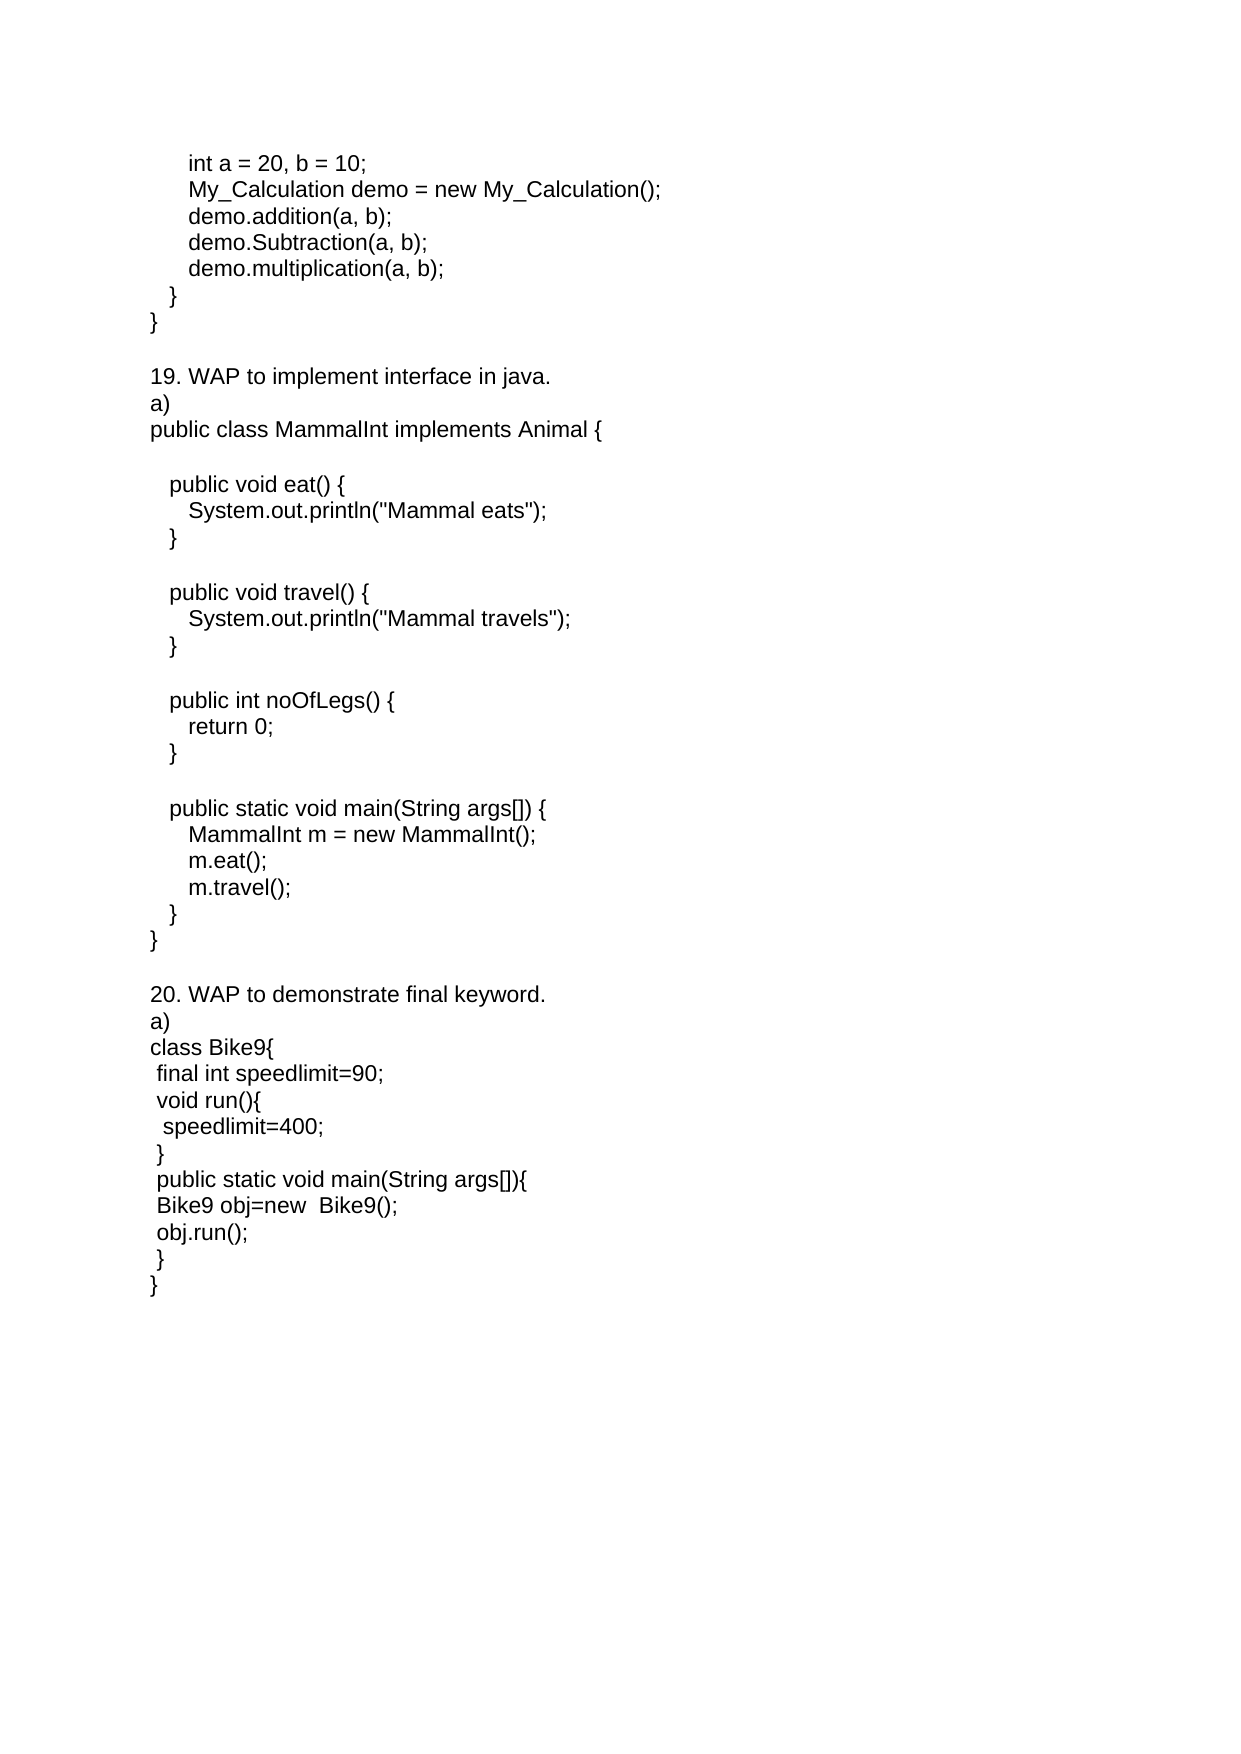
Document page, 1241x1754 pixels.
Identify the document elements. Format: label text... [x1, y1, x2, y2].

text demo.multiplication(a, b); [150, 255, 1090, 282]
text } [150, 1245, 1090, 1271]
text public class MammalInt implements Animal { [150, 416, 1090, 442]
text m.eat(); [150, 847, 1090, 873]
text void run(){ [150, 1087, 1090, 1113]
text Bike9 obj=new Bike9(); [150, 1192, 1090, 1218]
text m.travel(); [150, 873, 1090, 900]
text demo.addition(a, b); [150, 203, 1090, 229]
text } [150, 308, 1090, 334]
text } [150, 1139, 1090, 1166]
text public static void main(String args[]){ [150, 1166, 1090, 1192]
text } [150, 282, 1090, 308]
text public static void main(String args[]) { [150, 794, 1090, 821]
text class Bike9{ [150, 1034, 1090, 1060]
text 19. WAP to implement interface in java. [150, 363, 1090, 389]
text a) [150, 389, 1090, 416]
text a) [150, 1008, 1090, 1034]
text MammalInt m = new MammalInt(); [150, 821, 1090, 847]
text 20. WAP to demonstrate final keyword. [150, 981, 1090, 1008]
text My_Calculation demo = new My_Calculation(); [150, 176, 1090, 203]
text final int speedlimit=90; [150, 1060, 1090, 1087]
text } [150, 900, 1090, 926]
text } [150, 739, 1090, 766]
text System.out.println("Mammal eats"); [150, 497, 1090, 524]
text public void travel() { [150, 579, 1090, 605]
text } [150, 1271, 1090, 1298]
text int a = 20, b = 10; [150, 150, 1090, 176]
text } [150, 524, 1090, 550]
text speedlimit=400; [150, 1113, 1090, 1139]
text } [150, 632, 1090, 658]
text System.out.println("Mammal travels"); [150, 605, 1090, 632]
text return 0; [150, 713, 1090, 739]
text public int noOfLegs() { [150, 687, 1090, 713]
text public void eat() { [150, 471, 1090, 497]
text obj.run(); [150, 1218, 1090, 1245]
text demo.Subtraction(a, b); [150, 229, 1090, 255]
text } [150, 926, 1090, 953]
